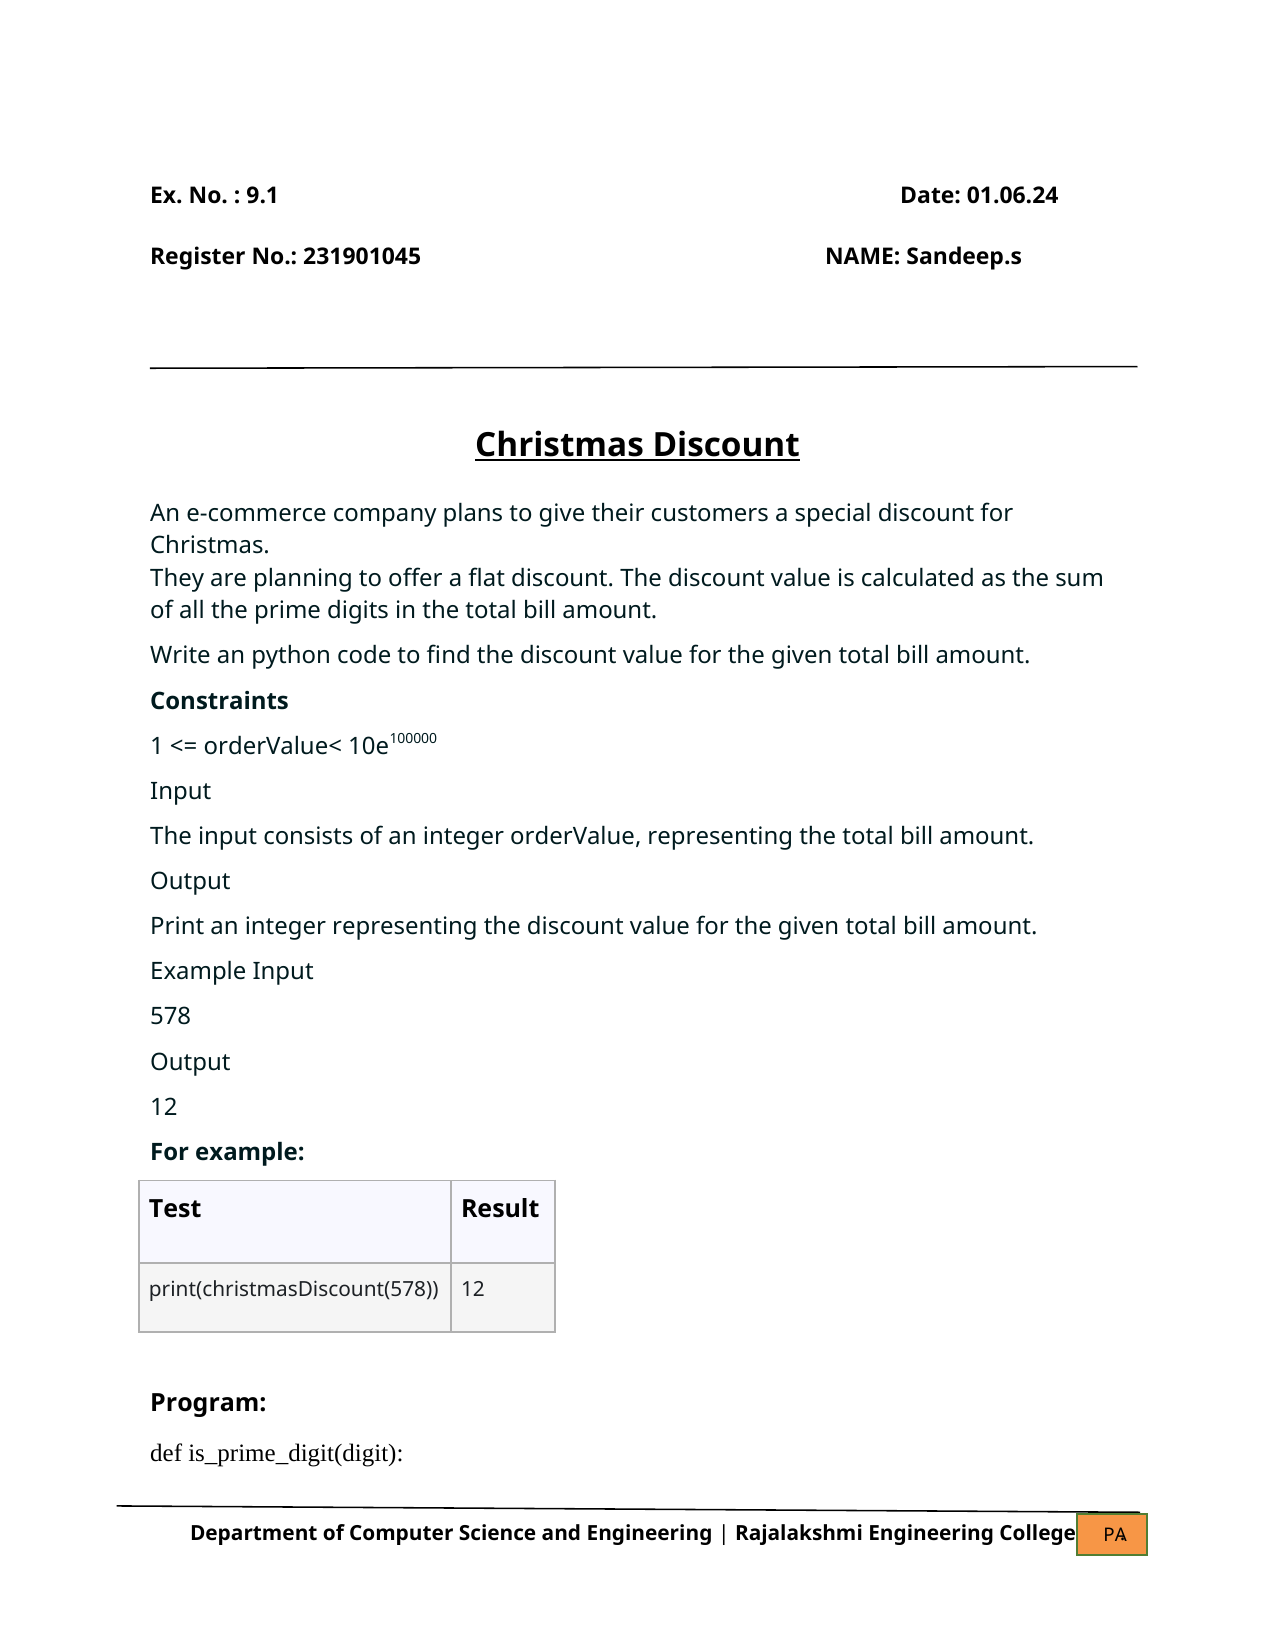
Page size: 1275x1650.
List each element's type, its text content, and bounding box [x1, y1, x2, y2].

text def is_prime_digit(digit): [150, 1438, 1125, 1467]
text Print an integer representing the discount value for the given total bill amount. [150, 909, 1125, 942]
text 12 [150, 1089, 1125, 1122]
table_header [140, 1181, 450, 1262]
text Write an python code to find the discount value for the given total bill amount. [150, 638, 1125, 671]
text Example Input [150, 954, 1125, 987]
text Input [150, 774, 1125, 806]
text The input consists of an integer orderValue, representing the total bill amount. [150, 819, 1125, 851]
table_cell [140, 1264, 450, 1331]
text Constraints [150, 683, 1125, 716]
text Register No.: 231901045 NAME: Sandeep.s [150, 239, 1125, 271]
text An e-commerce company plans to give their customers a special discount for Christmas. [150, 495, 1125, 561]
text Ex. No. : 9.1 Date: 01.06.24 [150, 179, 1125, 210]
text 578 [150, 999, 1125, 1032]
text Christmas Discount [150, 421, 1125, 466]
text Output [150, 1044, 1125, 1077]
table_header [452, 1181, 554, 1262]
text Output [150, 864, 1125, 896]
text Program: [150, 1384, 1125, 1418]
text 1 <= orderValue< 10e100000 [150, 728, 1125, 761]
text For example: [150, 1134, 1125, 1167]
text They are planning to offer a flat discount. The discount value is calculated as the sum of all the prime digits in the total bill amount. [150, 561, 1125, 626]
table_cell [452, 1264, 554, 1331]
